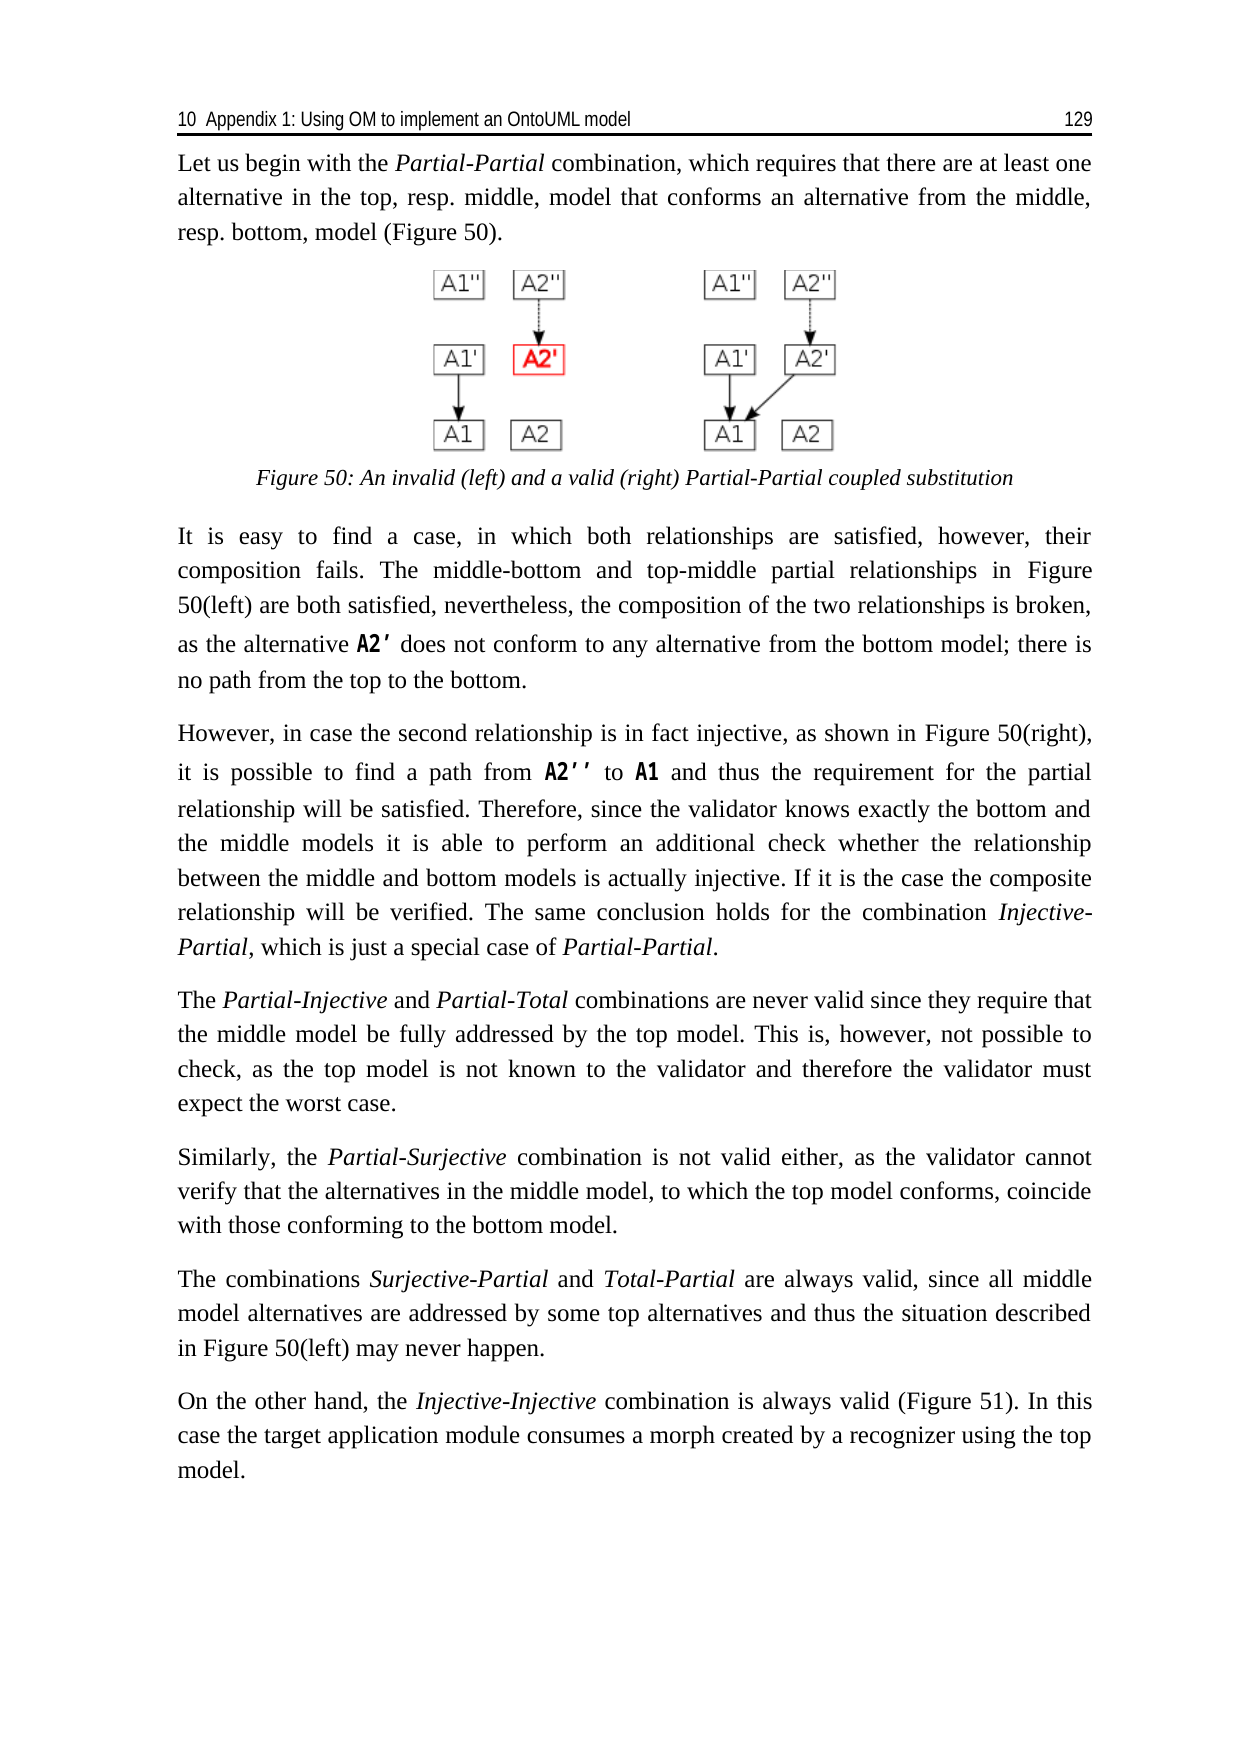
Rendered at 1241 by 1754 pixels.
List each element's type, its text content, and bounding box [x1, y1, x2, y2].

text The Partial-Injective and Partial-Total combinations are never valid since they require that the middle model be fully addressed by the top model. This is, however, not possible to check, as the top model is not known to the validator and therefore the validator must expect the worst case. [177, 985, 1092, 1117]
text The combinations Surjective-Partial and Total-Partial are always valid, since all middle model alternatives are addressed by some top alternatives and thus the situation described in Figure 50(left) may never happen. [177, 1264, 1092, 1361]
text Let us begin with the Partial-Partial combination, which requires that there are at least one alternative in the top, resp. middle, model that conforms an alternative from the middle, resp. bottom, model (Figure 50). [177, 148, 1092, 245]
text Similarly, the Partial-Surjective combination is not valid either, as the validator cannot verify that the alternatives in the middle model, to which the top model conforms, coincide with those conforming to the bottom model. [177, 1142, 1092, 1239]
text It is easy to find a case, in which both relationships are satisfied, however, their composition fails. The middle-bottom and top-middle partial relationships in Figure 50(left) are both satisfied, nevertheless, the composition of the two relationships is broken, as the alternative A2’ does not conform to any alternative from the bottom model; there is no path from the top to the bottom. [177, 521, 1092, 694]
picture [433, 270, 837, 452]
text Figure 50: An invalid (left) and a valid (right) Partial-Partial coupled substitution [177, 464, 1092, 491]
text However, in case the second relationship is in fact injective, as shown in Figure 50(right), it is possible to find a path from A2’’ to A1 and thus the requirement for the partial relationship will be satisfied. Therefore, since the validator knows exactly the bottom and the middle models it is able to perform an additional check whether the relationship between the middle and bottom models is actually injective. If it is the case the composite relationship will be verified. The same conclusion holds for the combination Injective-Partial, which is just a special case of Partial-Partial. [177, 718, 1092, 960]
text On the other hand, the Injective-Injective combination is always valid (Figure 51). In this case the target application module consumes a morph created by a recognizer using the top model. [177, 1386, 1092, 1484]
